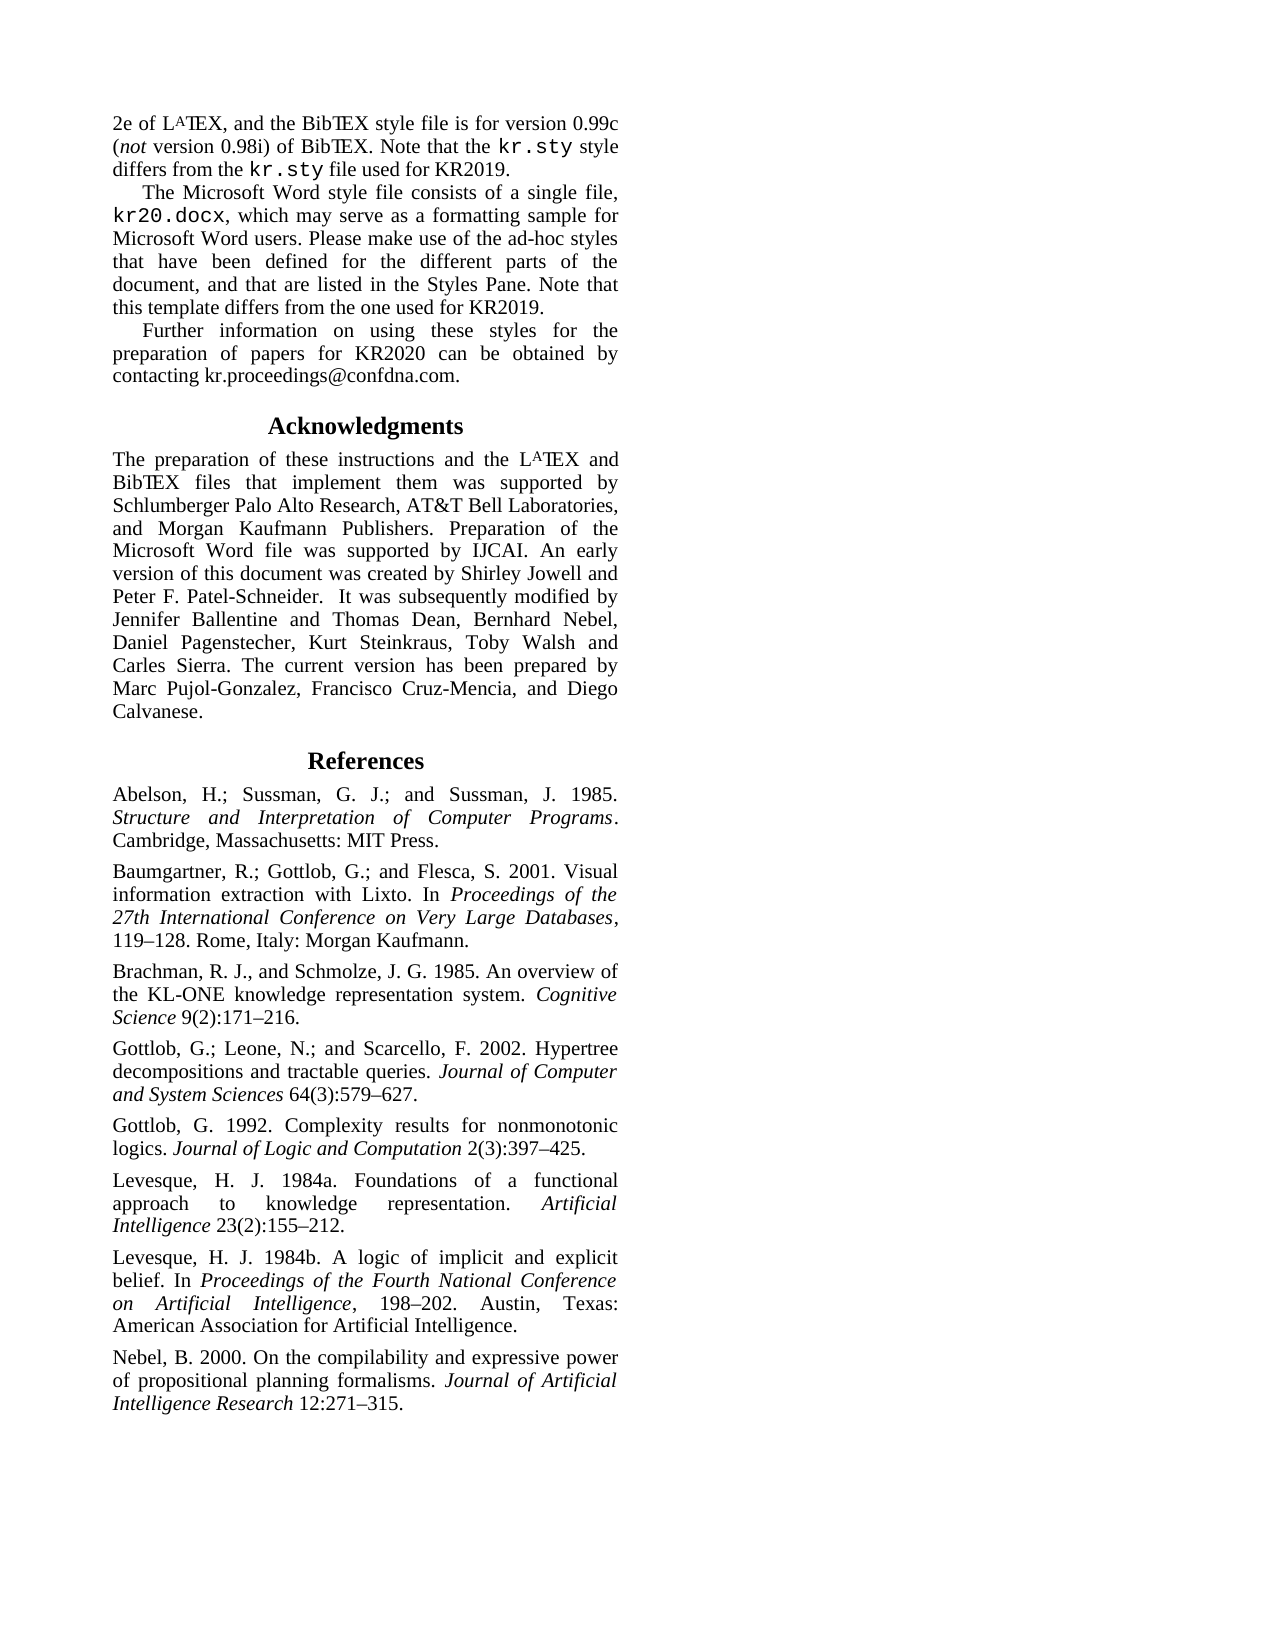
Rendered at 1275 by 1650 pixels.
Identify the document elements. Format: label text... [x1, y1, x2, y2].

text Levesque, H. J. 1984a. Foundations of a functional approach to knowledge representation. Artificial Intelligence 23(2):155–212. [112, 1169, 619, 1237]
text Nebel, B. 2000. On the compilability and expressive power of propositional planning formalisms. Journal of Artificial Intelligence Research 12:271–315. [112, 1346, 619, 1414]
text Brachman, R. J., and Schmolze, J. G. 1985. An overview of the KL-ONE knowledge representation system. Cognitive Science 9(2):171–216. [112, 960, 619, 1029]
text The preparation of these instructions and the LATEX and BibTEX files that implement them was supported by Schlumberger Palo Alto Research, AT&T Bell Laboratories, and Morgan Kaufmann Publishers. Preparation of the Microsoft Word file was supported by IJCAI. An early version of this document was created by Shirley Jowell and Peter F. Patel-Schneider. It was subsequently modified by Jennifer Ballentine and Thomas Dean, Bernhard Nebel, Daniel Pagenstecher, Kurt Steinkraus, Toby Walsh and Carles Sierra. The current version has been prepared by Marc Pujol-Gonzalez, Francisco Cruz-Mencia, and Diego Calvanese. [112, 448, 619, 723]
text Baumgartner, R.; Gottlob, G.; and Flesca, S. 2001. Visual information extraction with Lixto. In Proceedings of the 27th International Conference on Very Large Databases, 119–128. Rome, Italy: Morgan Kaufmann. [112, 860, 619, 952]
text Abelson, H.; Sussman, G. J.; and Sussman, J. 1985. Structure and Interpretation of Computer Programs. Cambridge, Massachusetts: MIT Press. [112, 783, 619, 852]
subtitle Acknowledgments [112, 408, 619, 439]
subtitle References [112, 744, 619, 775]
text Further information on using these styles for the preparation of papers for KR2020 can be obtained by contacting kr.proceedings@confdna.com. [112, 319, 619, 387]
text Levesque, H. J. 1984b. A logic of implicit and explicit belief. In Proceedings of the Fourth National Conference on Artificial Intelligence, 198–202. Austin, Texas: American Association for Artificial Intelligence. [112, 1246, 619, 1337]
text The Microsoft Word style file consists of a single file, kr20.docx, which may serve as a formatting sample for Microsoft Word users. Please make use of the ad-hoc styles that have been defined for the different parts of the document, and that are listed in the Styles Pane. Note that this template differs from the one used for KR2019. [112, 181, 619, 319]
text Gottlob, G.; Leone, N.; and Scarcello, F. 2002. Hypertree decompositions and tractable queries. Journal of Computer and System Sciences 64(3):579–627. [112, 1037, 619, 1106]
text Gottlob, G. 1992. Complexity results for nonmonotonic logics. Journal of Logic and Computation 2(3):397–425. [112, 1114, 619, 1160]
